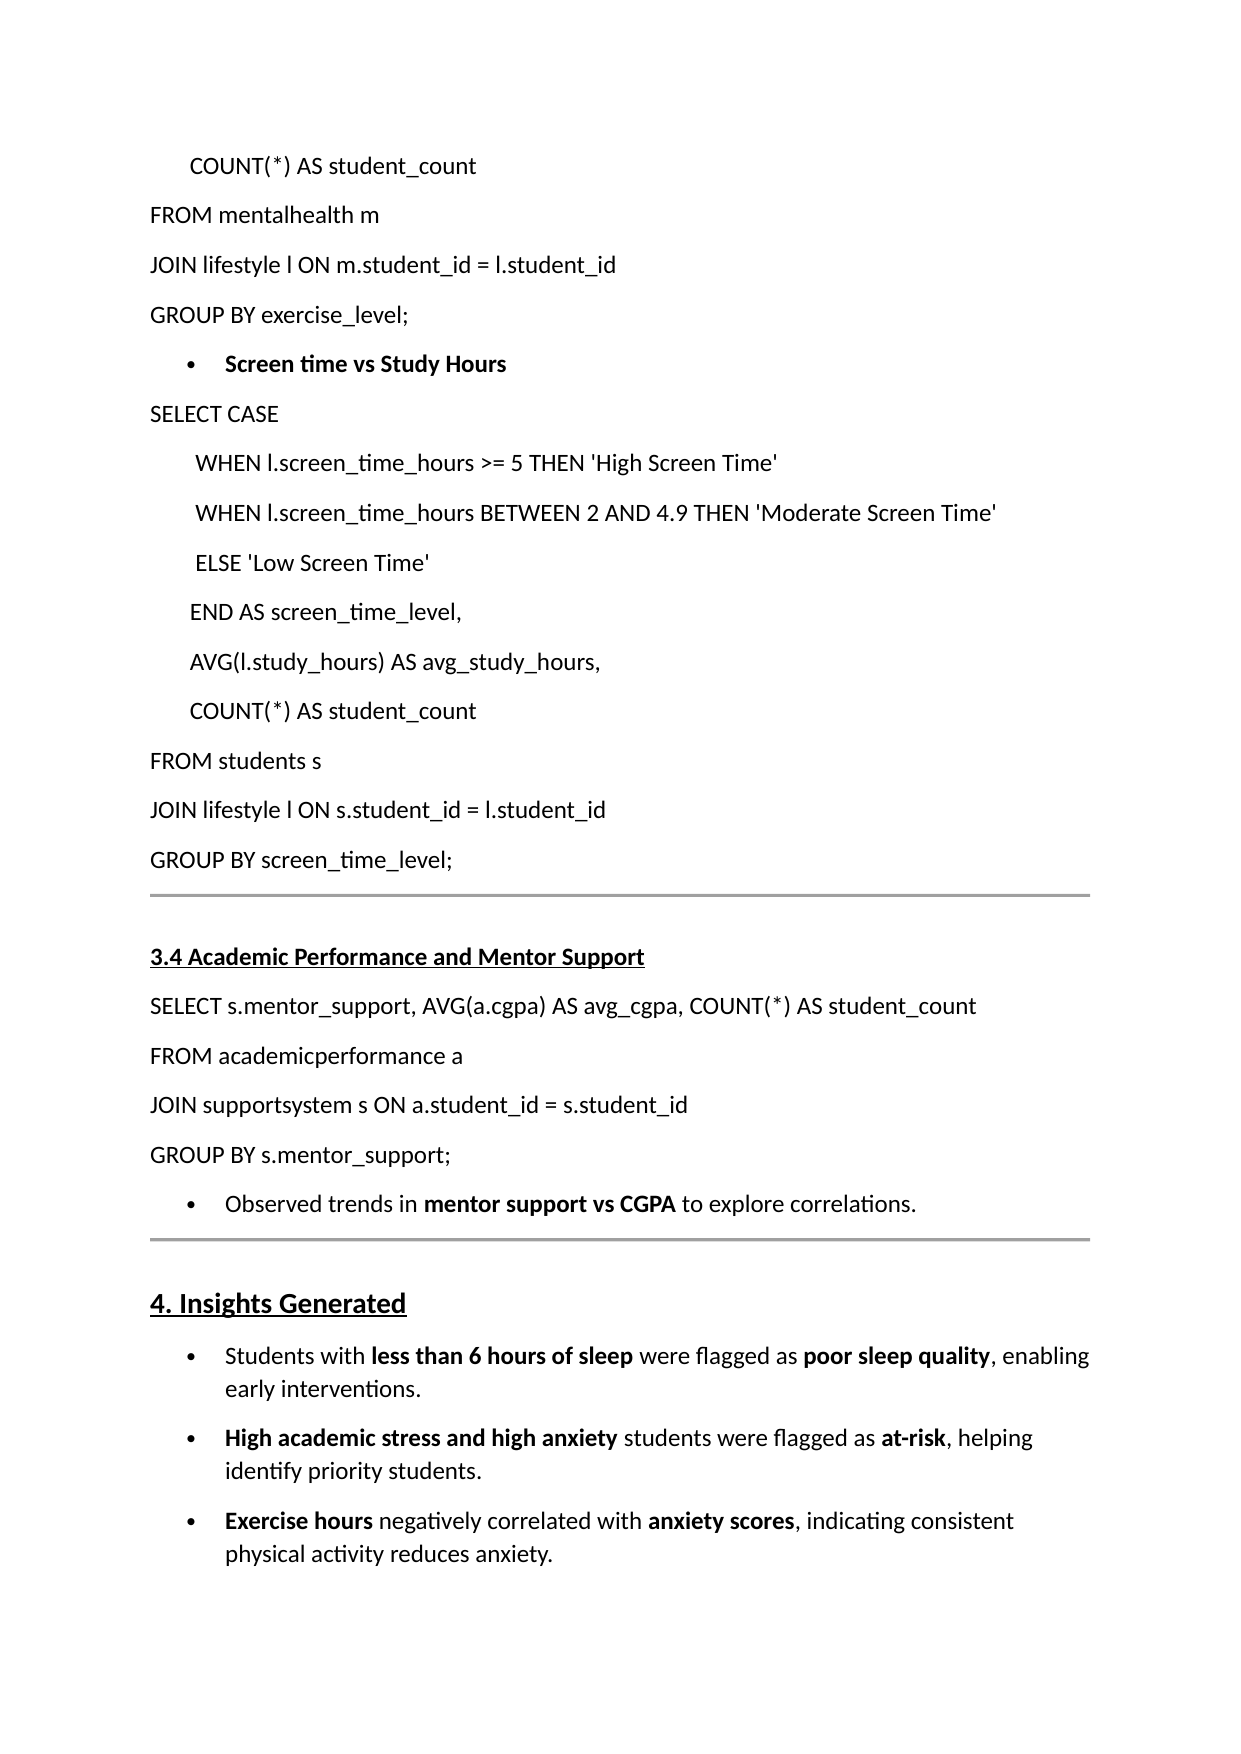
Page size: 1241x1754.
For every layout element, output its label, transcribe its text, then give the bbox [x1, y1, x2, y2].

text COUNT(*) AS student_count [150, 695, 1090, 726]
text ELSE 'Low Screen Time' [150, 547, 1090, 577]
text SELECT s.mentor_support, AVG(a.cgpa) AS avg_cgpa, COUNT(*) AS student_count [150, 990, 1090, 1021]
text 3.4 Academic Performance and Mentor Support [150, 941, 1090, 971]
text SELECT CASE [150, 398, 1090, 428]
text GROUP BY s.mentor_support; [150, 1139, 1090, 1169]
list Screen time vs Study Hours [187, 348, 1090, 379]
text GROUP BY screen_time_level; [150, 844, 1090, 875]
text JOIN lifestyle l ON s.student_id = l.student_id [150, 794, 1090, 825]
list Students with less than 6 hours of sleep were flagged as poor sleep quality, enabling early interventions. [187, 1340, 1090, 1403]
list Exercise hours negatively correlated with anxiety scores, indicating consistent physical activity reduces anxiety. [187, 1505, 1090, 1568]
list Observed trends in mentor support vs CGPA to explore correlations. [187, 1188, 1090, 1219]
text END AS screen_time_level, [150, 596, 1090, 627]
list High academic stress and high anxiety students were flagged as at-risk, helping identify priority students. [187, 1423, 1090, 1486]
text JOIN lifestyle l ON m.student_id = l.student_id [150, 249, 1090, 280]
text WHEN l.screen_time_hours >= 5 THEN 'High Screen Time' [150, 447, 1090, 478]
text 4. Insights Generated [150, 1285, 1090, 1321]
text WHEN l.screen_time_hours BETWEEN 2 AND 4.9 THEN 'Moderate Screen Time' [150, 497, 1090, 528]
text FROM mentalhealth m [150, 199, 1090, 230]
text FROM students s [150, 745, 1090, 776]
text COUNT(*) AS student_count [150, 150, 1090, 181]
text FROM academicperformance a [150, 1040, 1090, 1070]
text JOIN supportsystem s ON a.student_id = s.student_id [150, 1089, 1090, 1120]
text GROUP BY exercise_level; [150, 299, 1090, 329]
text AVG(l.study_hours) AS avg_study_hours, [150, 646, 1090, 676]
